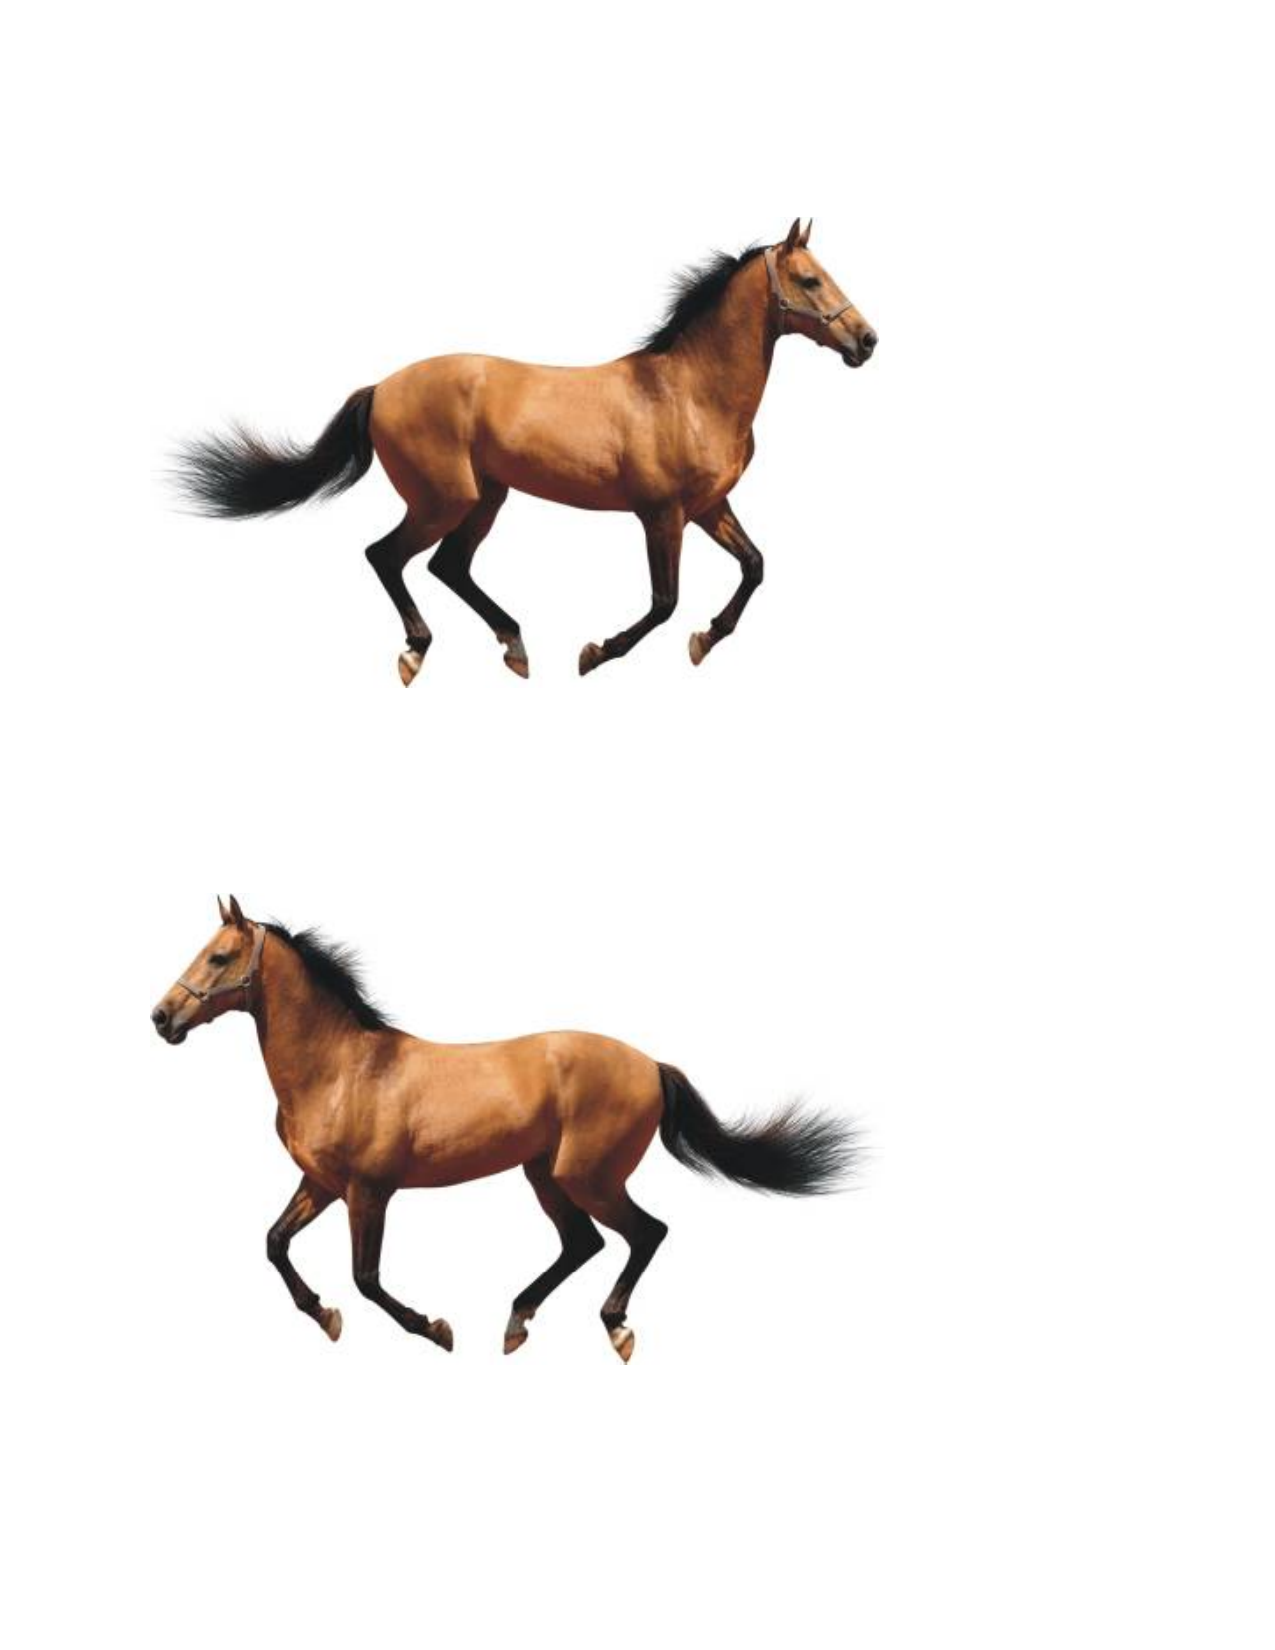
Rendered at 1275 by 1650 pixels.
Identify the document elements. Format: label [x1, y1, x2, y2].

picture [150, 217, 879, 688]
picture [150, 893, 886, 1365]
